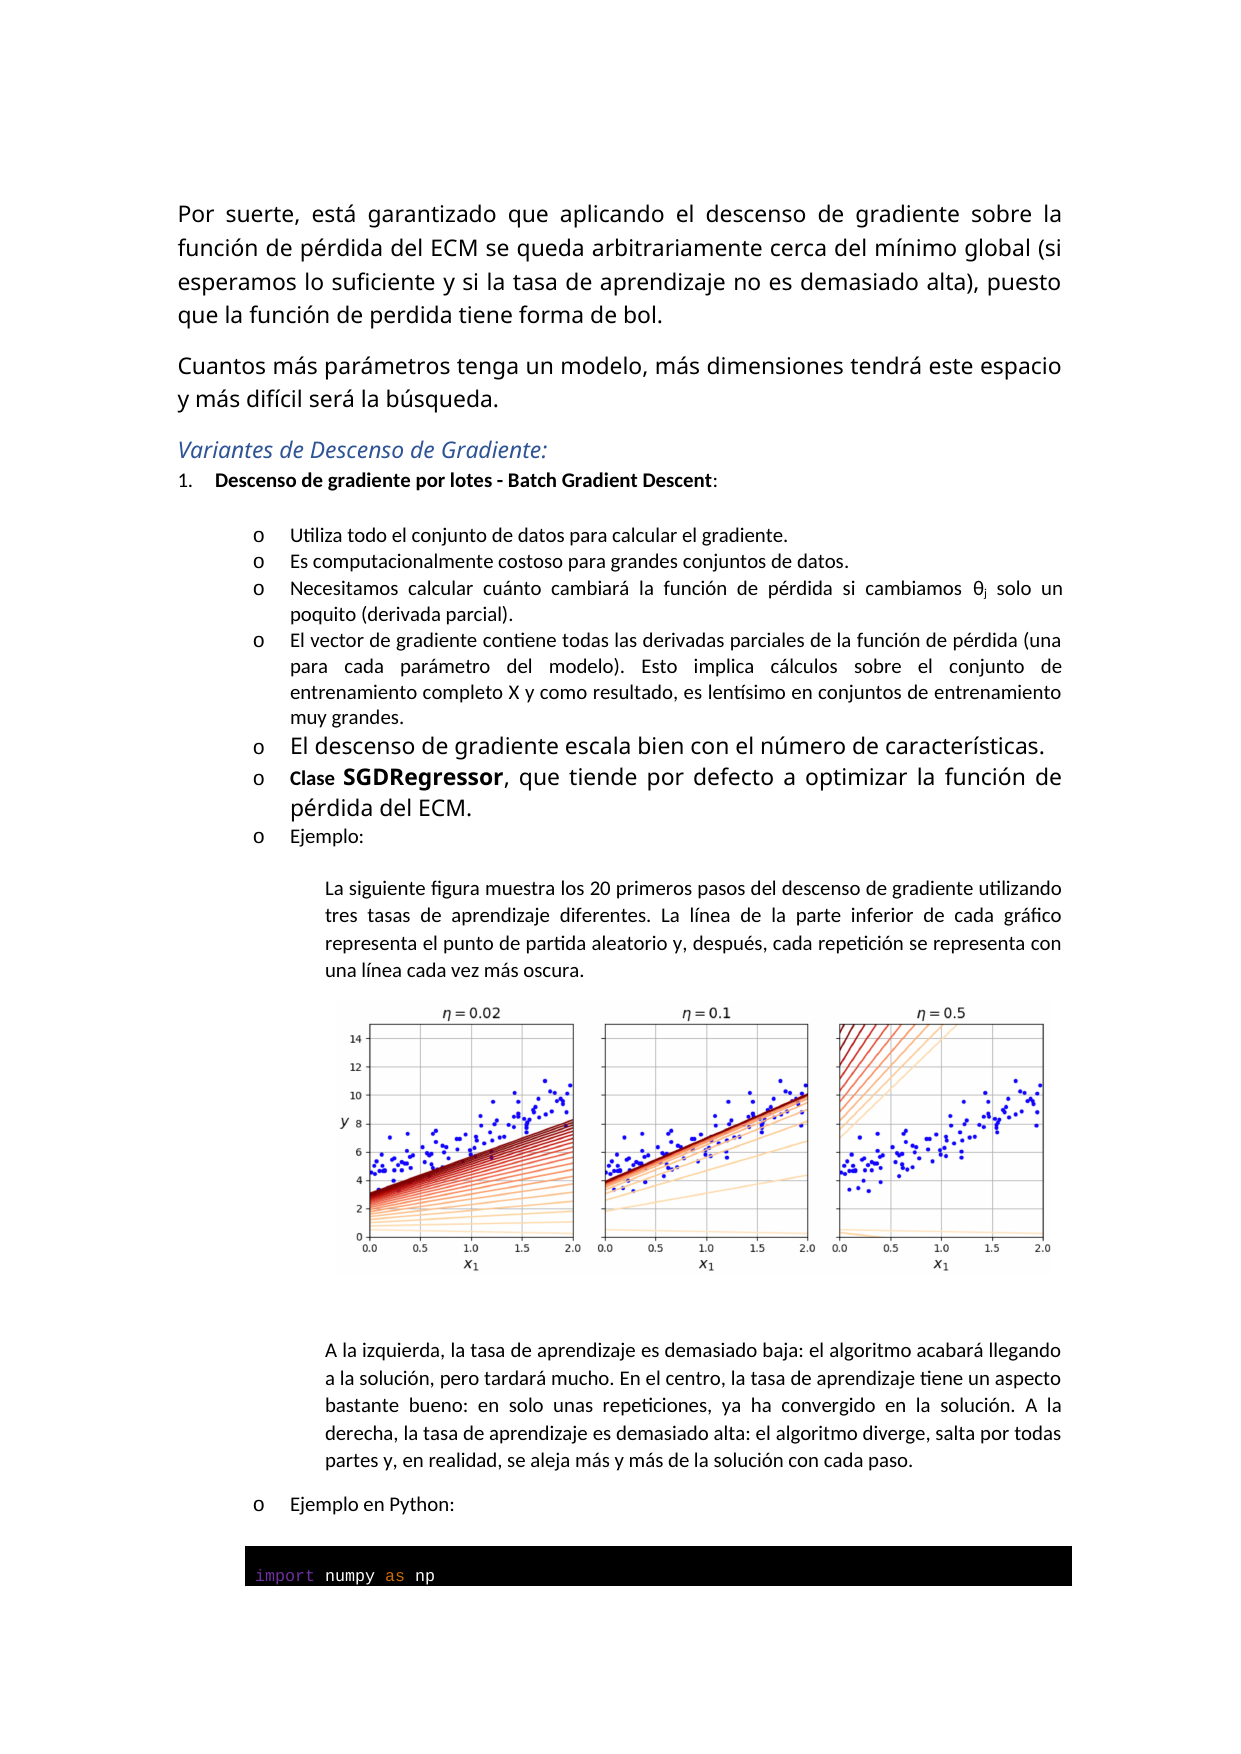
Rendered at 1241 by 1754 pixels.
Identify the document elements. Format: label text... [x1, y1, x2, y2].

text La siguiente figura muestra los 20 primeros pasos del descenso de gradiente utilizando tres tasas de aprendizaje diferentes. La línea de la parte inferior de cada gráfico representa el punto de partida aleatorio y, después, cada repetición se representa con una línea cada vez más oscura. [325, 875, 1063, 983]
list Clase SGDRegressor, que tiende por defecto a optimizar la función de pérdida del ECM. [252, 761, 1063, 823]
list Descenso de gradiente por lotes - Batch Gradient Descent: [177, 468, 1063, 493]
list El descenso de gradiente escala bien con el número de características. [252, 730, 1063, 761]
subtitle Variantes de Descenso de Gradiente: [177, 434, 1063, 465]
list Utiliza todo el conjunto de datos para calcular el gradiente. [252, 522, 1063, 549]
text Cuantos más parámetros tenga un modelo, más dimensiones tendrá este espacio y más difícil será la búsqueda. [177, 350, 1063, 415]
text A la izquierda, la tasa de aprendizaje es demasiado baja: el algoritmo acabará llegando a la solución, pero tardará mucho. En el centro, la tasa de aprendizaje tiene un aspecto bastante bueno: en solo unas repeticiones, ya ha convergido en la solución. A la derecha, la tasa de aprendizaje es demasiado alta: el algoritmo diverge, salta por todas partes y, en realidad, se aleja más y más de la solución con cada paso. [325, 1337, 1063, 1472]
list Necesitamos calcular cuánto cambiará la función de pérdida si cambiamos θj solo un poquito (derivada parcial). [252, 575, 1063, 627]
list Ejemplo: [252, 823, 1063, 850]
list Es computacionalmente costoso para grandes conjuntos de datos. [252, 549, 1063, 575]
picture [336, 1001, 1052, 1275]
list Ejemplo en Python: [252, 1491, 1063, 1518]
text import numpy as np [246, 1564, 1071, 1585]
text Por suerte, está garantizado que aplicando el descenso de gradiente sobre la función de pérdida del ECM se queda arbitrariamente cerca del mínimo global (si esperamos lo suficiente y si la tasa de aprendizaje no es demasiado alta), puesto que la función de perdida tiene forma de bol. [177, 198, 1063, 331]
list El vector de gradiente contiene todas las derivadas parciales de la función de pérdida (una para cada parámetro del modelo). Esto implica cálculos sobre el conjunto de entrenamiento completo X y como resultado, es lentísimo en conjuntos de entrenamiento muy grandes. [252, 627, 1063, 730]
